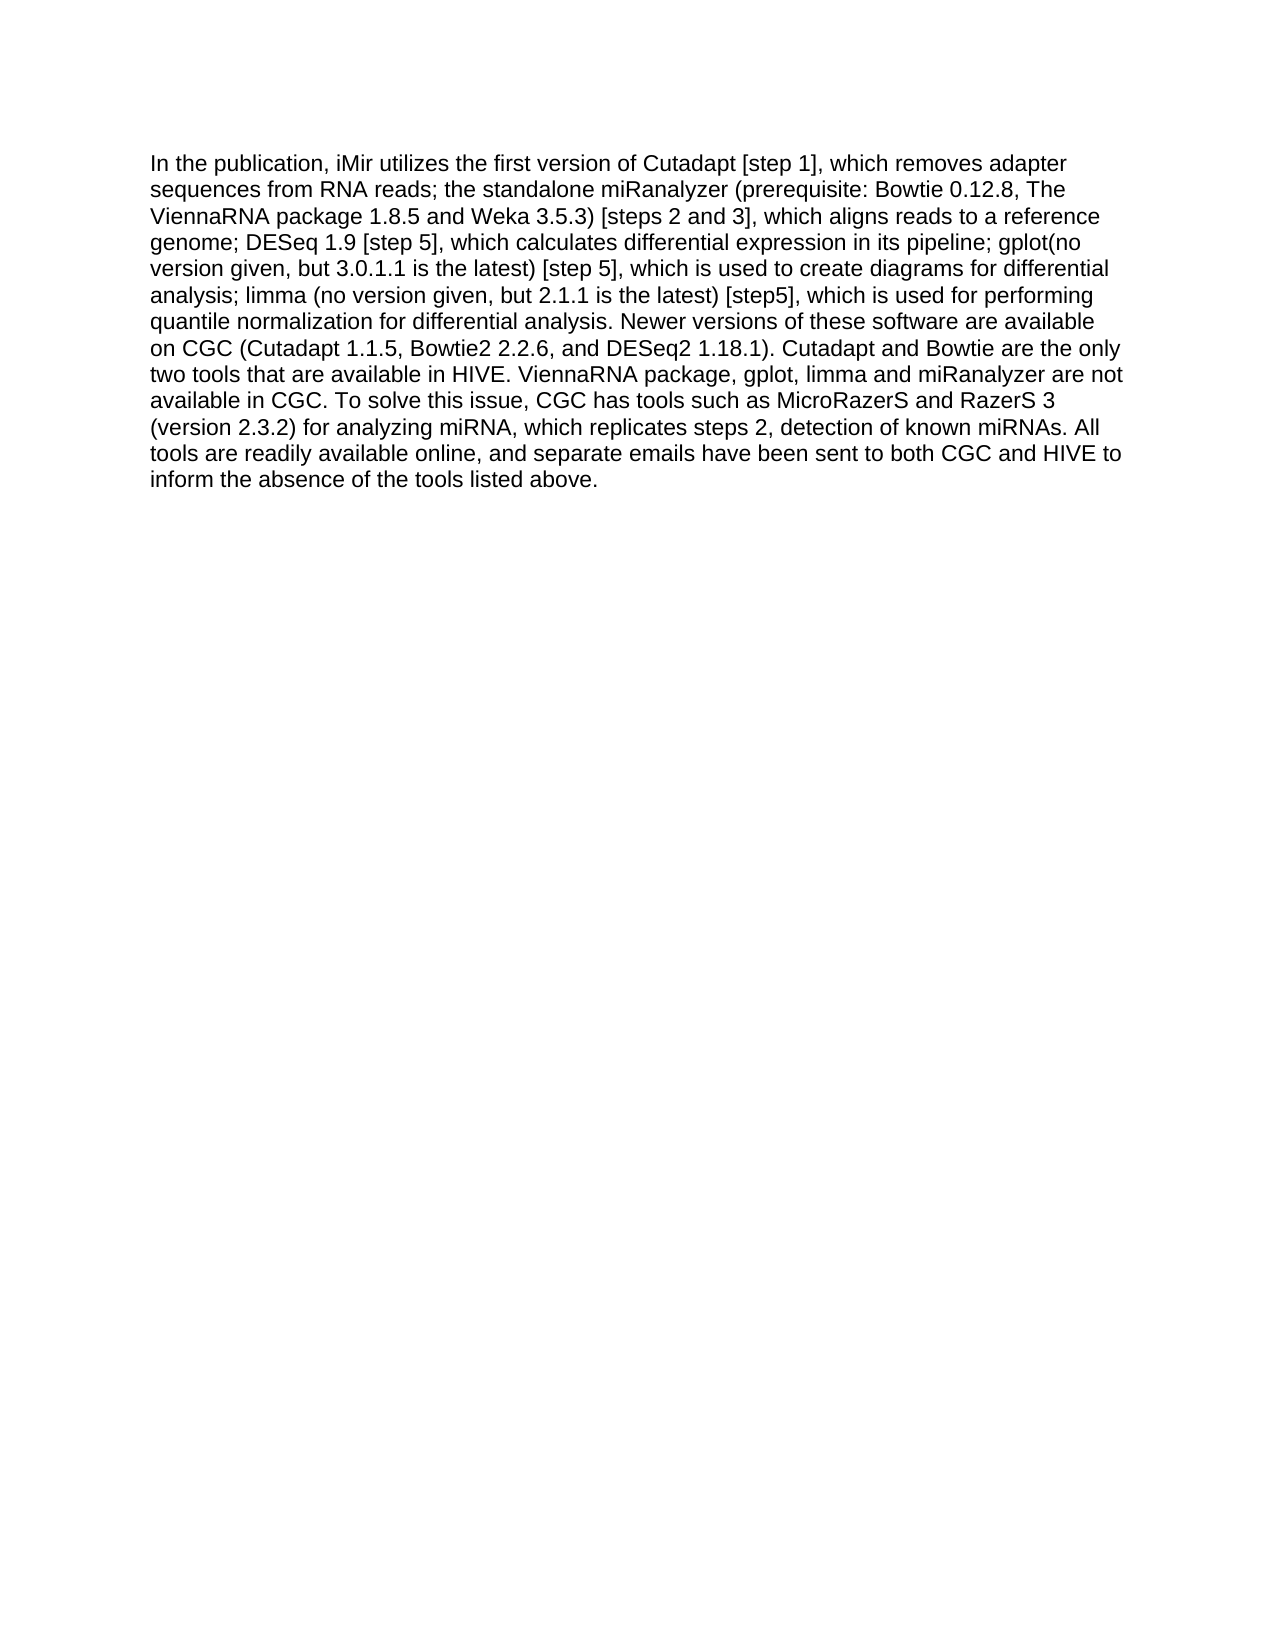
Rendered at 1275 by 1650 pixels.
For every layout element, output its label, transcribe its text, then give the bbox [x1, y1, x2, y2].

text In the publication, iMir utilizes the first version of Cutadapt [step 1], which removes adapter sequences from RNA reads; the standalone miRanalyzer (prerequisite: Bowtie 0.12.8, The ViennaRNA package 1.8.5 and Weka 3.5.3) [steps 2 and 3], which aligns reads to a reference genome; DESeq 1.9 [step 5], which calculates differential expression in its pipeline; gplot(no version given, but 3.0.1.1 is the latest) [step 5], which is used to create diagrams for differential analysis; limma (no version given, but 2.1.1 is the latest) [step5], which is used for performing quantile normalization for differential analysis. Newer versions of these software are available on CGC (Cutadapt 1.1.5, Bowtie2 2.2.6, and DESeq2 1.18.1). Cutadapt and Bowtie are the only two tools that are available in HIVE. ViennaRNA package, gplot, limma and miRanalyzer are not available in CGC. To solve this issue, CGC has tools such as MicroRazerS and RazerS 3 (version 2.3.2) for analyzing miRNA, which replicates steps 2, detection of known miRNAs. All tools are readily available online, and separate emails have been sent to both CGC and HIVE to inform the absence of the tools listed above. [150, 150, 1125, 493]
